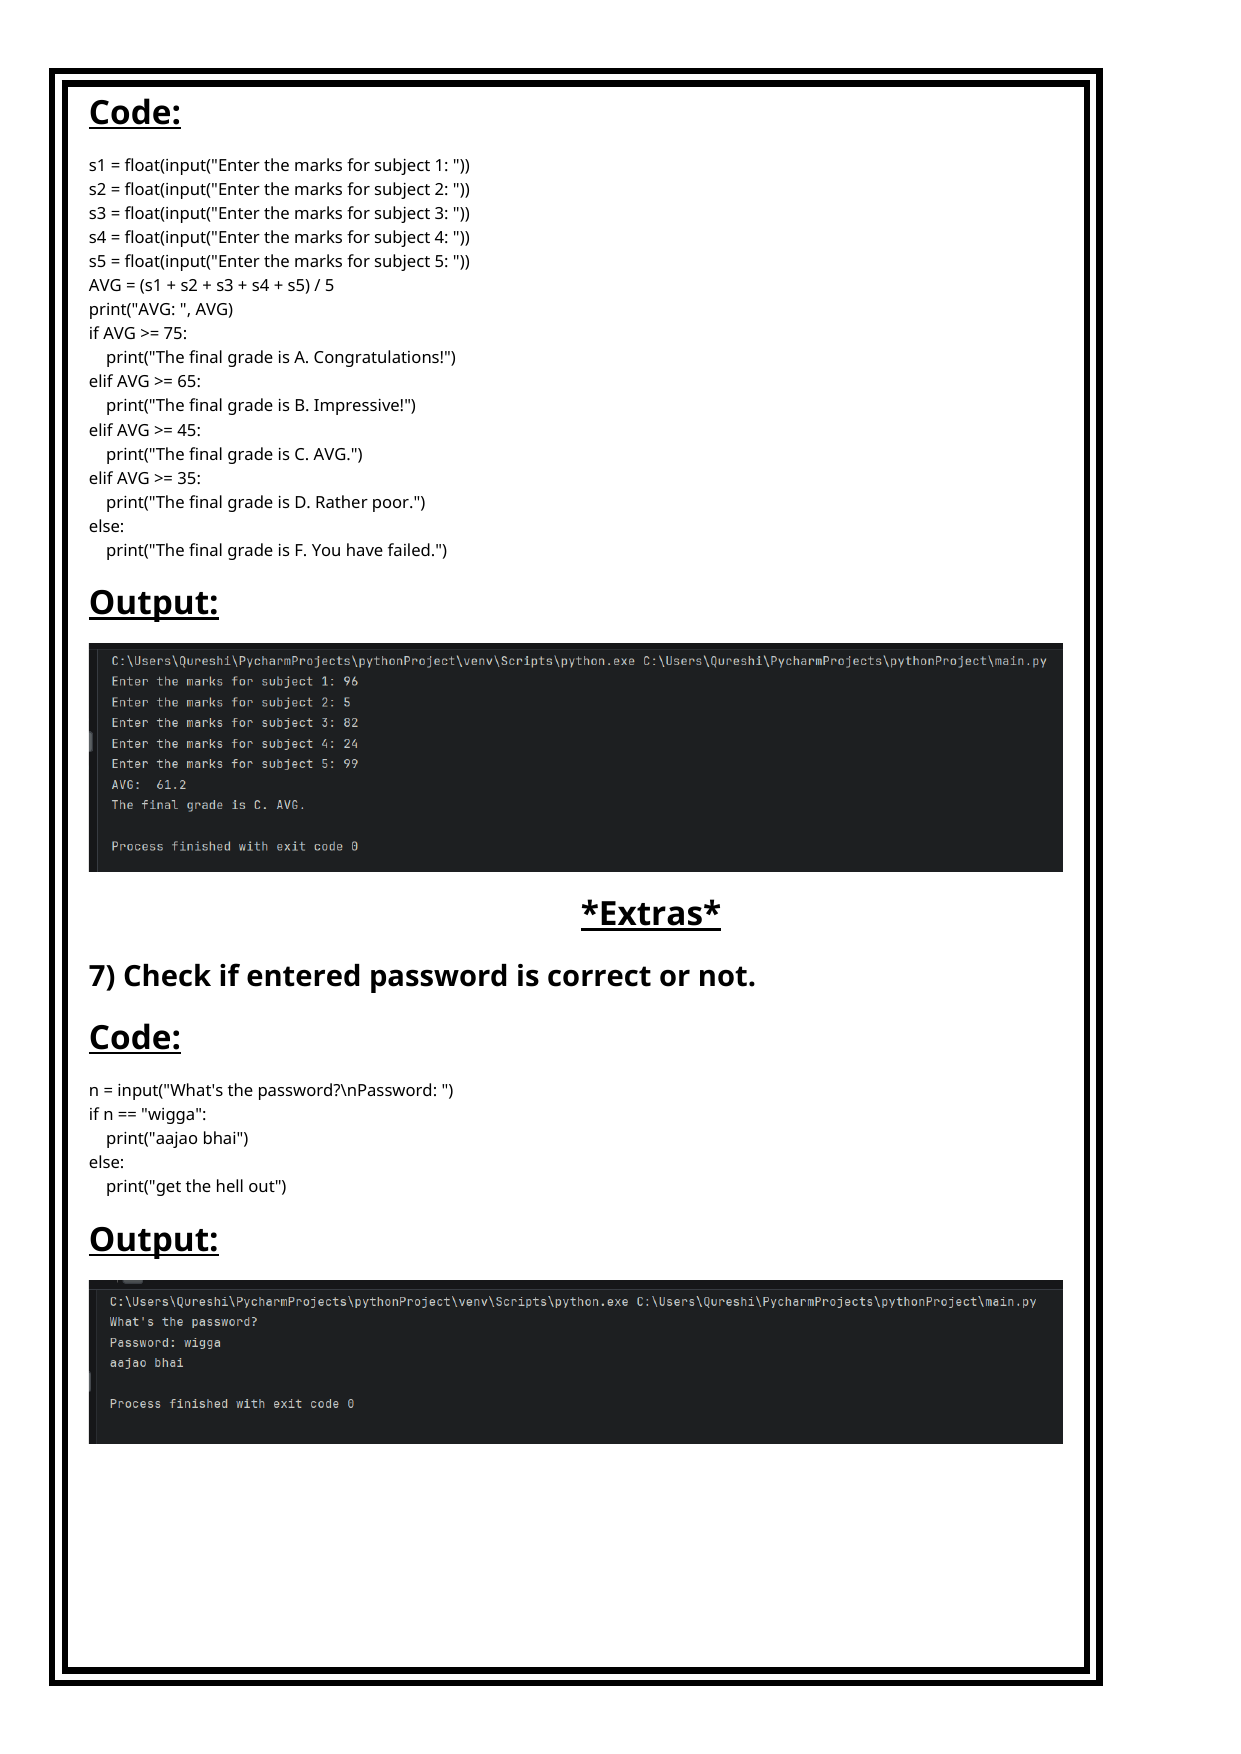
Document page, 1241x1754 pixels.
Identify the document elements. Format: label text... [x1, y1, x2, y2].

text *Extras* [164, 890, 1063, 936]
text n = input("What's the password?\nPassword: ") if n == "wigga": print("aajao bhai") else: print("get the hell out") [89, 1078, 1063, 1197]
picture [88, 643, 1063, 872]
text Code: [89, 1014, 1063, 1059]
text s1 = float(input("Enter the marks for subject 1: ")) s2 = float(input("Enter the marks for subject 2: ")) s3 = float(input("Enter the marks for subject 3: ")) s4 = float(input("Enter the marks for subject 4: ")) s5 = float(input("Enter the marks for subject 5: ")) AVG = (s1 + s2 + s3 + s4 + s5) / 5 print("AVG: ", AVG) if AVG >= 75: print("The final grade is A. Congratulations!") elif AVG >= 65: print("The final grade is B. Impressive!") elif AVG >= 45: print("The final grade is C. AVG.") elif AVG >= 35: print("The final grade is D. Rather poor.") else: print("The final grade is F. You have failed.") [89, 153, 1063, 561]
text 7) Check if entered password is correct or not. [89, 955, 1063, 995]
text Code: [89, 89, 1063, 134]
text Output: [89, 579, 1063, 624]
picture [88, 1280, 1063, 1444]
text Output: [89, 1215, 1063, 1261]
